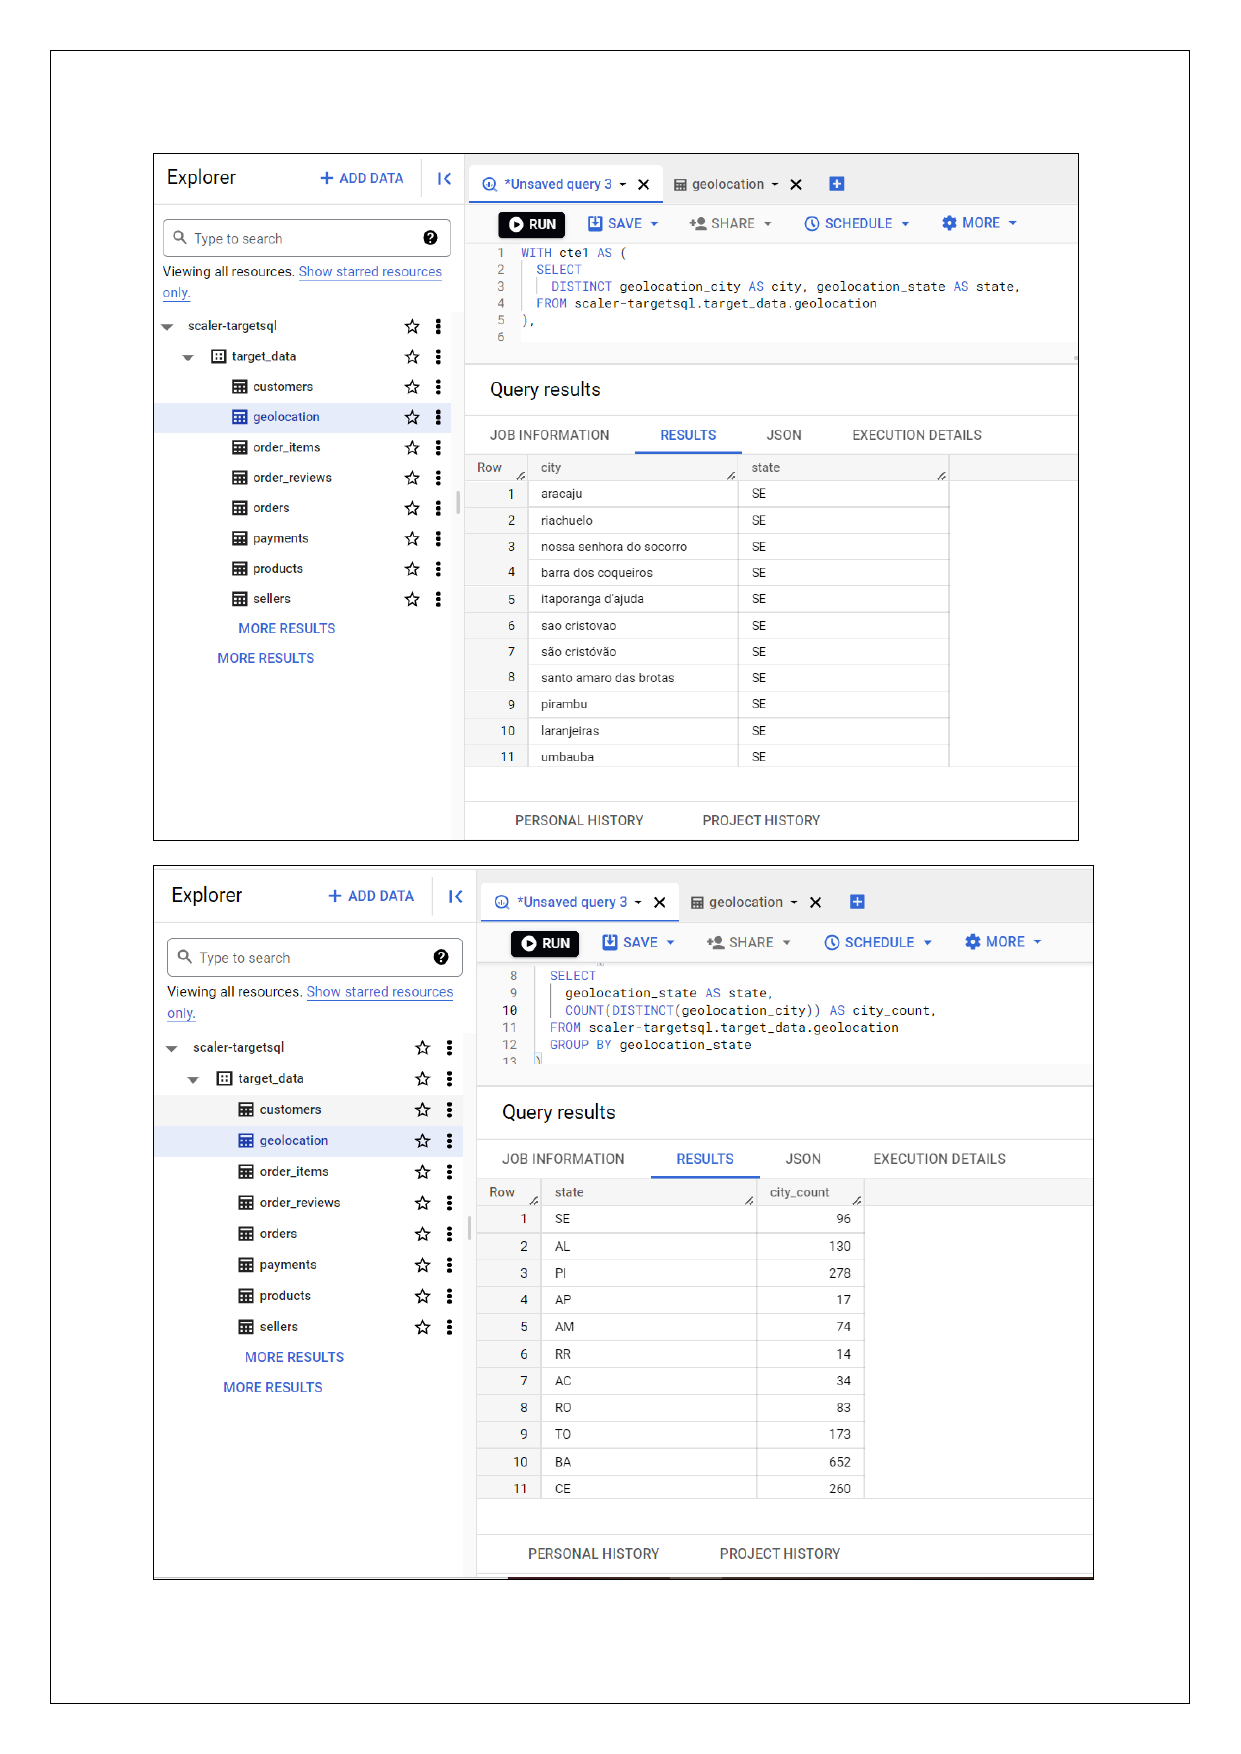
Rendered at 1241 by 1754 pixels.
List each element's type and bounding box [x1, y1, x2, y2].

picture [154, 866, 1093, 1579]
picture [154, 154, 1078, 840]
